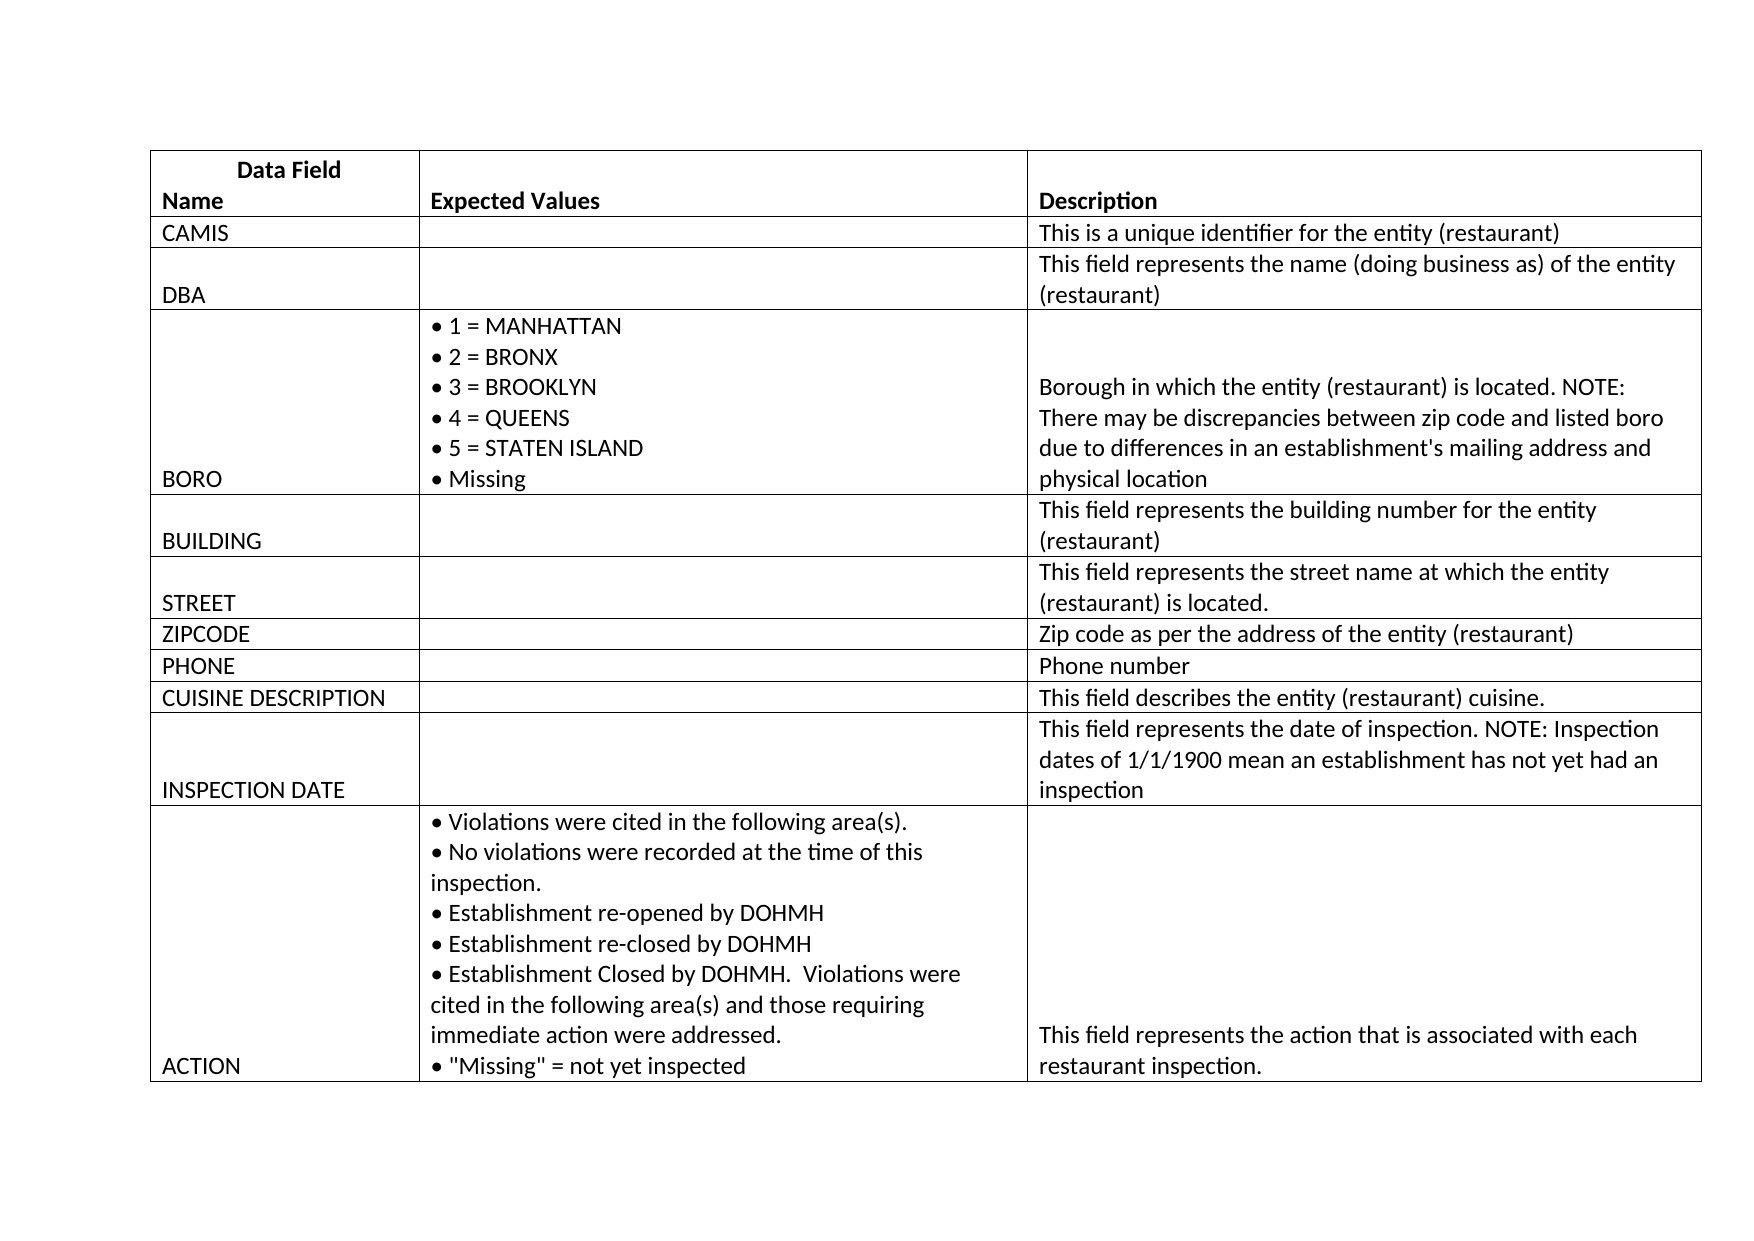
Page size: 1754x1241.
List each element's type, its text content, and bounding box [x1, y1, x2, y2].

table_cell DBA [151, 248, 419, 309]
table_header Description [1028, 151, 1701, 216]
table_cell [420, 495, 1027, 556]
table_cell [420, 650, 1027, 681]
table_cell PHONE [151, 650, 419, 681]
table_cell This field represents the date of inspection. NOTE: Inspection dates of 1/1/1900 mean an establishment has not yet had an inspection [1028, 713, 1701, 805]
table_cell [420, 248, 1027, 309]
table_cell INSPECTION DATE [151, 713, 419, 805]
table_cell BUILDING [151, 495, 419, 556]
table_cell This field represents the building number for the entity (restaurant) [1028, 495, 1701, 556]
table_cell ACTION [151, 806, 419, 1081]
table_header Data Field Name [151, 151, 419, 216]
table_cell BORO [151, 310, 419, 493]
table_cell This field describes the entity (restaurant) cuisine. [1028, 682, 1701, 712]
table_cell This field represents the name (doing business as) of the entity (restaurant) [1028, 248, 1701, 309]
table_cell [420, 619, 1027, 649]
table_cell • 1 = MANHATTAN • 2 = BRONX • 3 = BROOKLYN • 4 = QUEENS • 5 = STATEN ISLAND • Missing [420, 310, 1027, 493]
table_cell [420, 557, 1027, 618]
table_cell This field represents the action that is associated with each restaurant inspection. [1028, 806, 1701, 1081]
table_cell CAMIS [151, 217, 419, 247]
table_cell This field represents the street name at which the entity (restaurant) is located. [1028, 557, 1701, 618]
table_cell Borough in which the entity (restaurant) is located. NOTE: There may be discrepancies between zip code and listed boro due to differences in an establishment's mailing address and physical location [1028, 310, 1701, 493]
table_cell [420, 217, 1027, 247]
table_cell CUISINE DESCRIPTION [151, 682, 419, 712]
table_cell This is a unique identifier for the entity (restaurant) [1028, 217, 1701, 247]
table_cell [420, 682, 1027, 712]
table_cell Zip code as per the address of the entity (restaurant) [1028, 619, 1701, 649]
table_header Expected Values [420, 151, 1027, 216]
table_cell STREET [151, 557, 419, 618]
table_cell ZIPCODE [151, 619, 419, 649]
table_cell [420, 713, 1027, 805]
table_cell • Violations were cited in the following area(s). • No violations were recorded at the time of this inspection. • Establishment re-opened by DOHMH • Establishment re-closed by DOHMH • Establishment Closed by DOHMH. Violations were cited in the following area(s) and those requiring immediate action were addressed. • "Missing" = not yet inspected [420, 806, 1027, 1081]
table_cell Phone number [1028, 650, 1701, 681]
